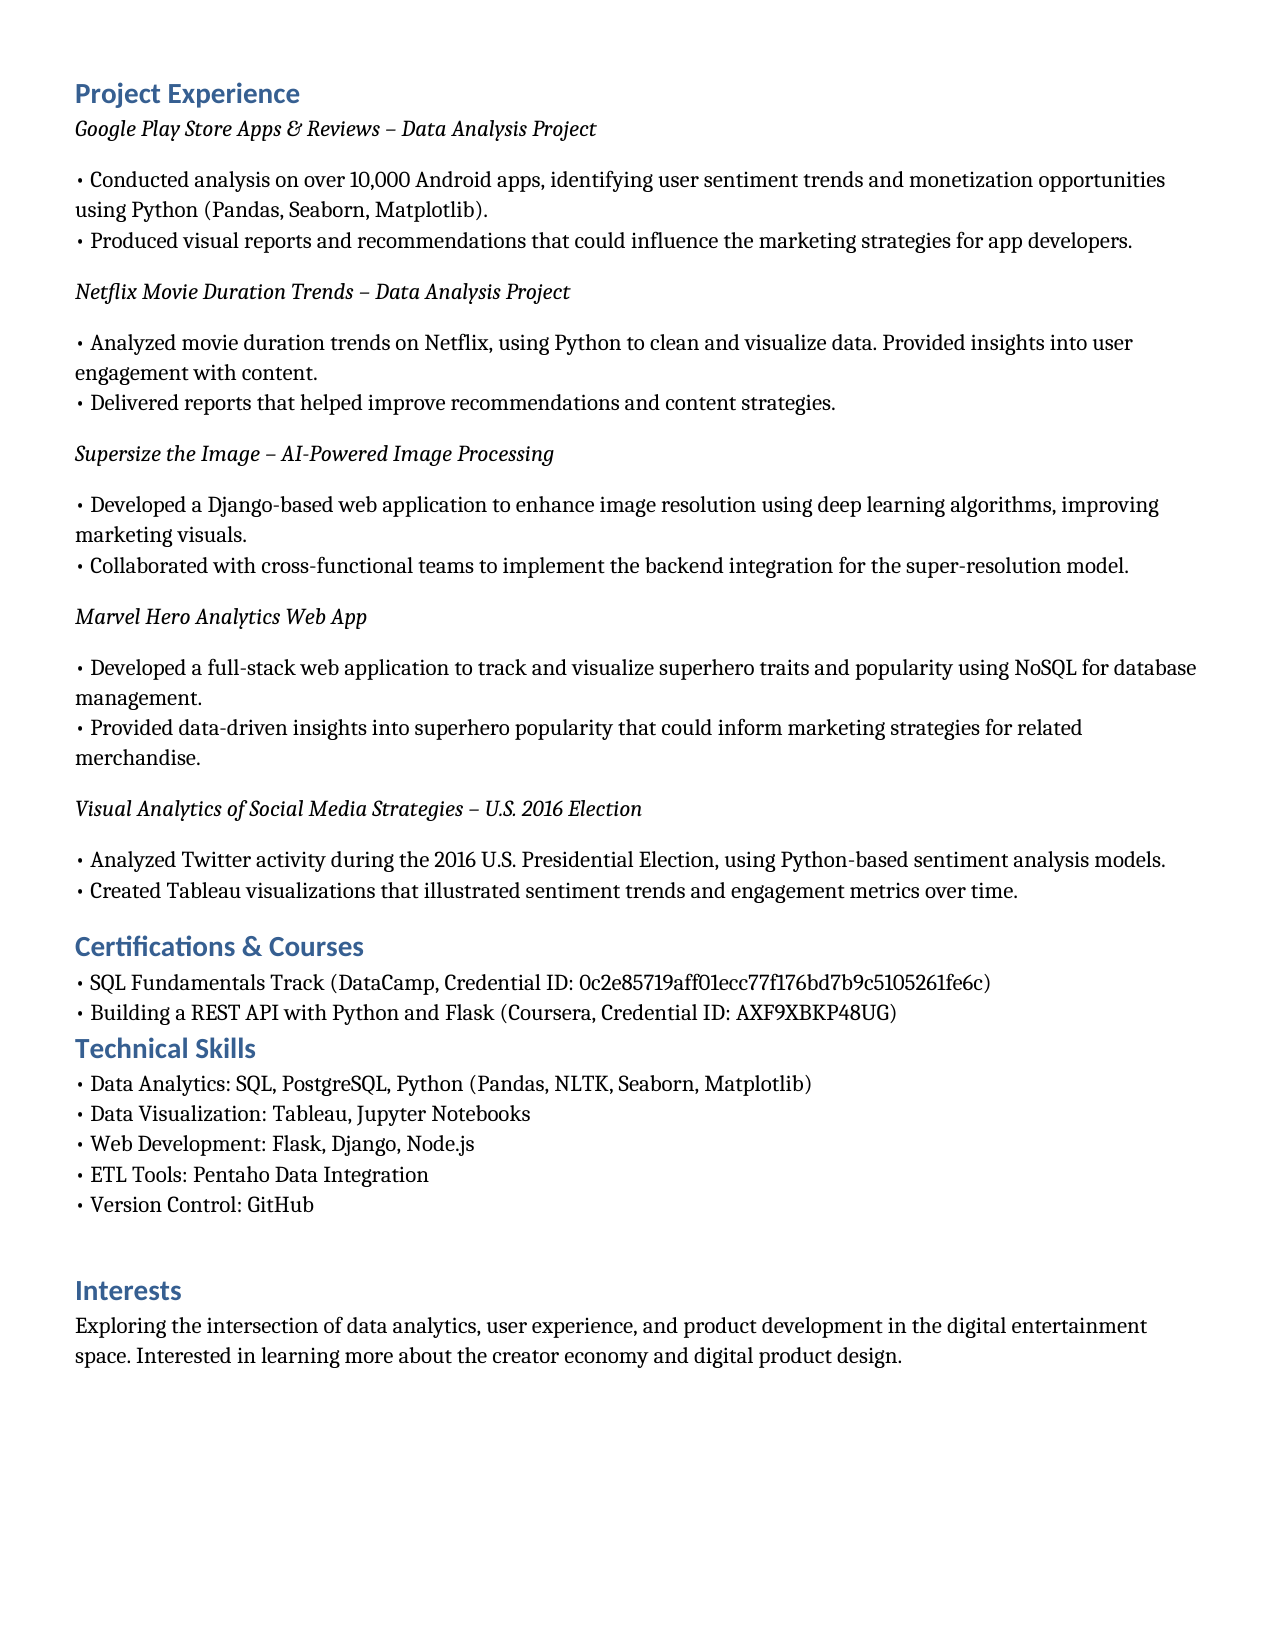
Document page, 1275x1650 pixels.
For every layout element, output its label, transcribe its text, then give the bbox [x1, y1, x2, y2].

text • Conducted analysis on over 10,000 Android apps, identifying user sentiment trends and monetization opportunities using Python (Pandas, Seaborn, Matplotlib). • Produced visual reports and recommendations that could influence the marketing strategies for app developers. [75, 167, 1200, 254]
subtitle Technical Skills [75, 1030, 1200, 1065]
text • Developed a full-stack web application to track and visualize superhero traits and popularity using NoSQL for database management. • Provided data-driven insights into superhero popularity that could inform marketing strategies for related merchandise. [75, 654, 1200, 771]
text • Analyzed movie duration trends on Netflix, using Python to clean and visualize data. Provided insights into user engagement with content. • Delivered reports that helped improve recommendations and content strategies. [75, 329, 1200, 416]
text Netflix Movie Duration Trends – Data Analysis Project [75, 278, 1200, 305]
subtitle Interests [75, 1272, 1200, 1307]
text • Analyzed Twitter activity during the 2016 U.S. Presidential Election, using Python-based sentiment analysis models. • Created Tableau visualizations that illustrated sentiment trends and engagement metrics over time. [75, 847, 1200, 904]
text Google Play Store Apps & Reviews – Data Analysis Project [75, 116, 1200, 142]
text Supersize the Image – AI-Powered Image Processing [75, 441, 1200, 467]
text Marvel Hero Analytics Web App [75, 603, 1200, 630]
text Visual Analytics of Social Media Strategies – U.S. 2016 Election [75, 796, 1200, 822]
text • SQL Fundamentals Track (DataCamp, Credential ID: 0c2e85719aff01ecc77f176bd7b9c5105261fe6c) • Building a REST API with Python and Flask (Coursera, Credential ID: AXF9XBKP48UG) [75, 969, 1200, 1026]
text Exploring the intersection of data analytics, user experience, and product development in the digital entertainment space. Interested in learning more about the creator economy and digital product design. [75, 1313, 1200, 1369]
text • Developed a Django-based web application to enhance image resolution using deep learning algorithms, improving marketing visuals. • Collaborated with cross-functional teams to implement the backend integration for the super-resolution model. [75, 492, 1200, 579]
subtitle Certifications & Courses [75, 928, 1200, 964]
subtitle Project Experience [75, 75, 1200, 111]
text • Data Analytics: SQL, PostgreSQL, Python (Pandas, NLTK, Seaborn, Matplotlib) • Data Visualization: Tableau, Jupyter Notebooks • Web Development: Flask, Django, Node.js • ETL Tools: Pentaho Data Integration • Version Control: GitHub [75, 1071, 1200, 1218]
